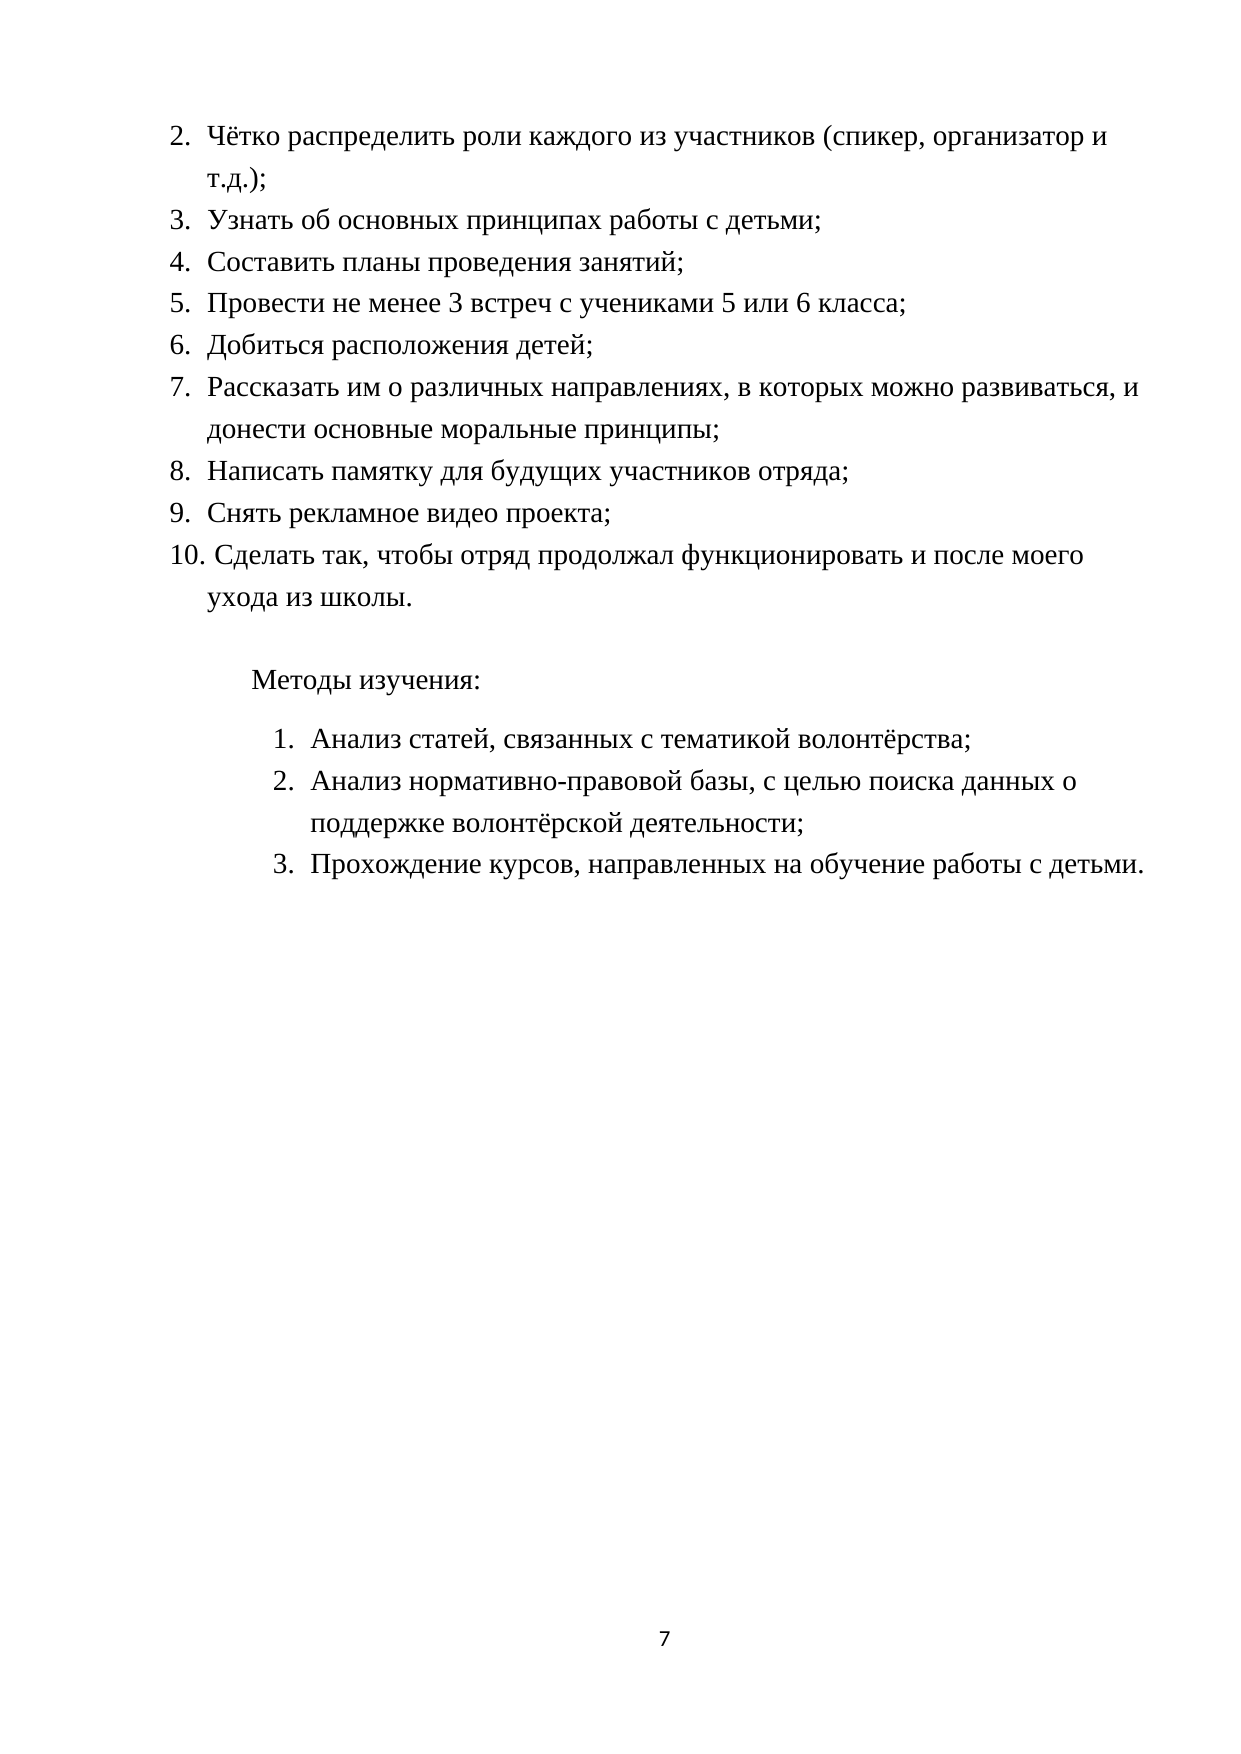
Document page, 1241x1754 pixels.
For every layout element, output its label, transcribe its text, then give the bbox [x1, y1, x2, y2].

list Анализ нормативно-правовой базы, с целью поиска данных о поддержке волонтёрской деятельности; [273, 763, 1152, 838]
list Сделать так, чтобы отряд продолжал функционировать и после моего ухода из школы. [169, 537, 1152, 612]
list Добиться расположения детей; [169, 327, 1152, 361]
list Узнать об основных принципах работы с детьми; [169, 202, 1152, 235]
list Провести не менее 3 встреч с учениками 5 или 6 класса; [169, 286, 1152, 319]
list Рассказать им о различных направлениях, в которых можно развиваться, и донести основные моральные принципы; [169, 369, 1152, 445]
list Составить планы проведения занятий; [169, 244, 1152, 277]
list Написать памятку для будущих участников отряда; [169, 453, 1152, 487]
list Анализ статей, связанных с тематикой волонтёрства; [273, 721, 1152, 754]
list Прохождение курсов, направленных на обучение работы с детьми. [273, 847, 1152, 880]
list Чётко распределить роли каждого из участников (спикер, организатор и т.д.); [169, 118, 1152, 193]
text Методы изучения: [177, 662, 1152, 696]
list Снять рекламное видео проекта; [169, 495, 1152, 528]
